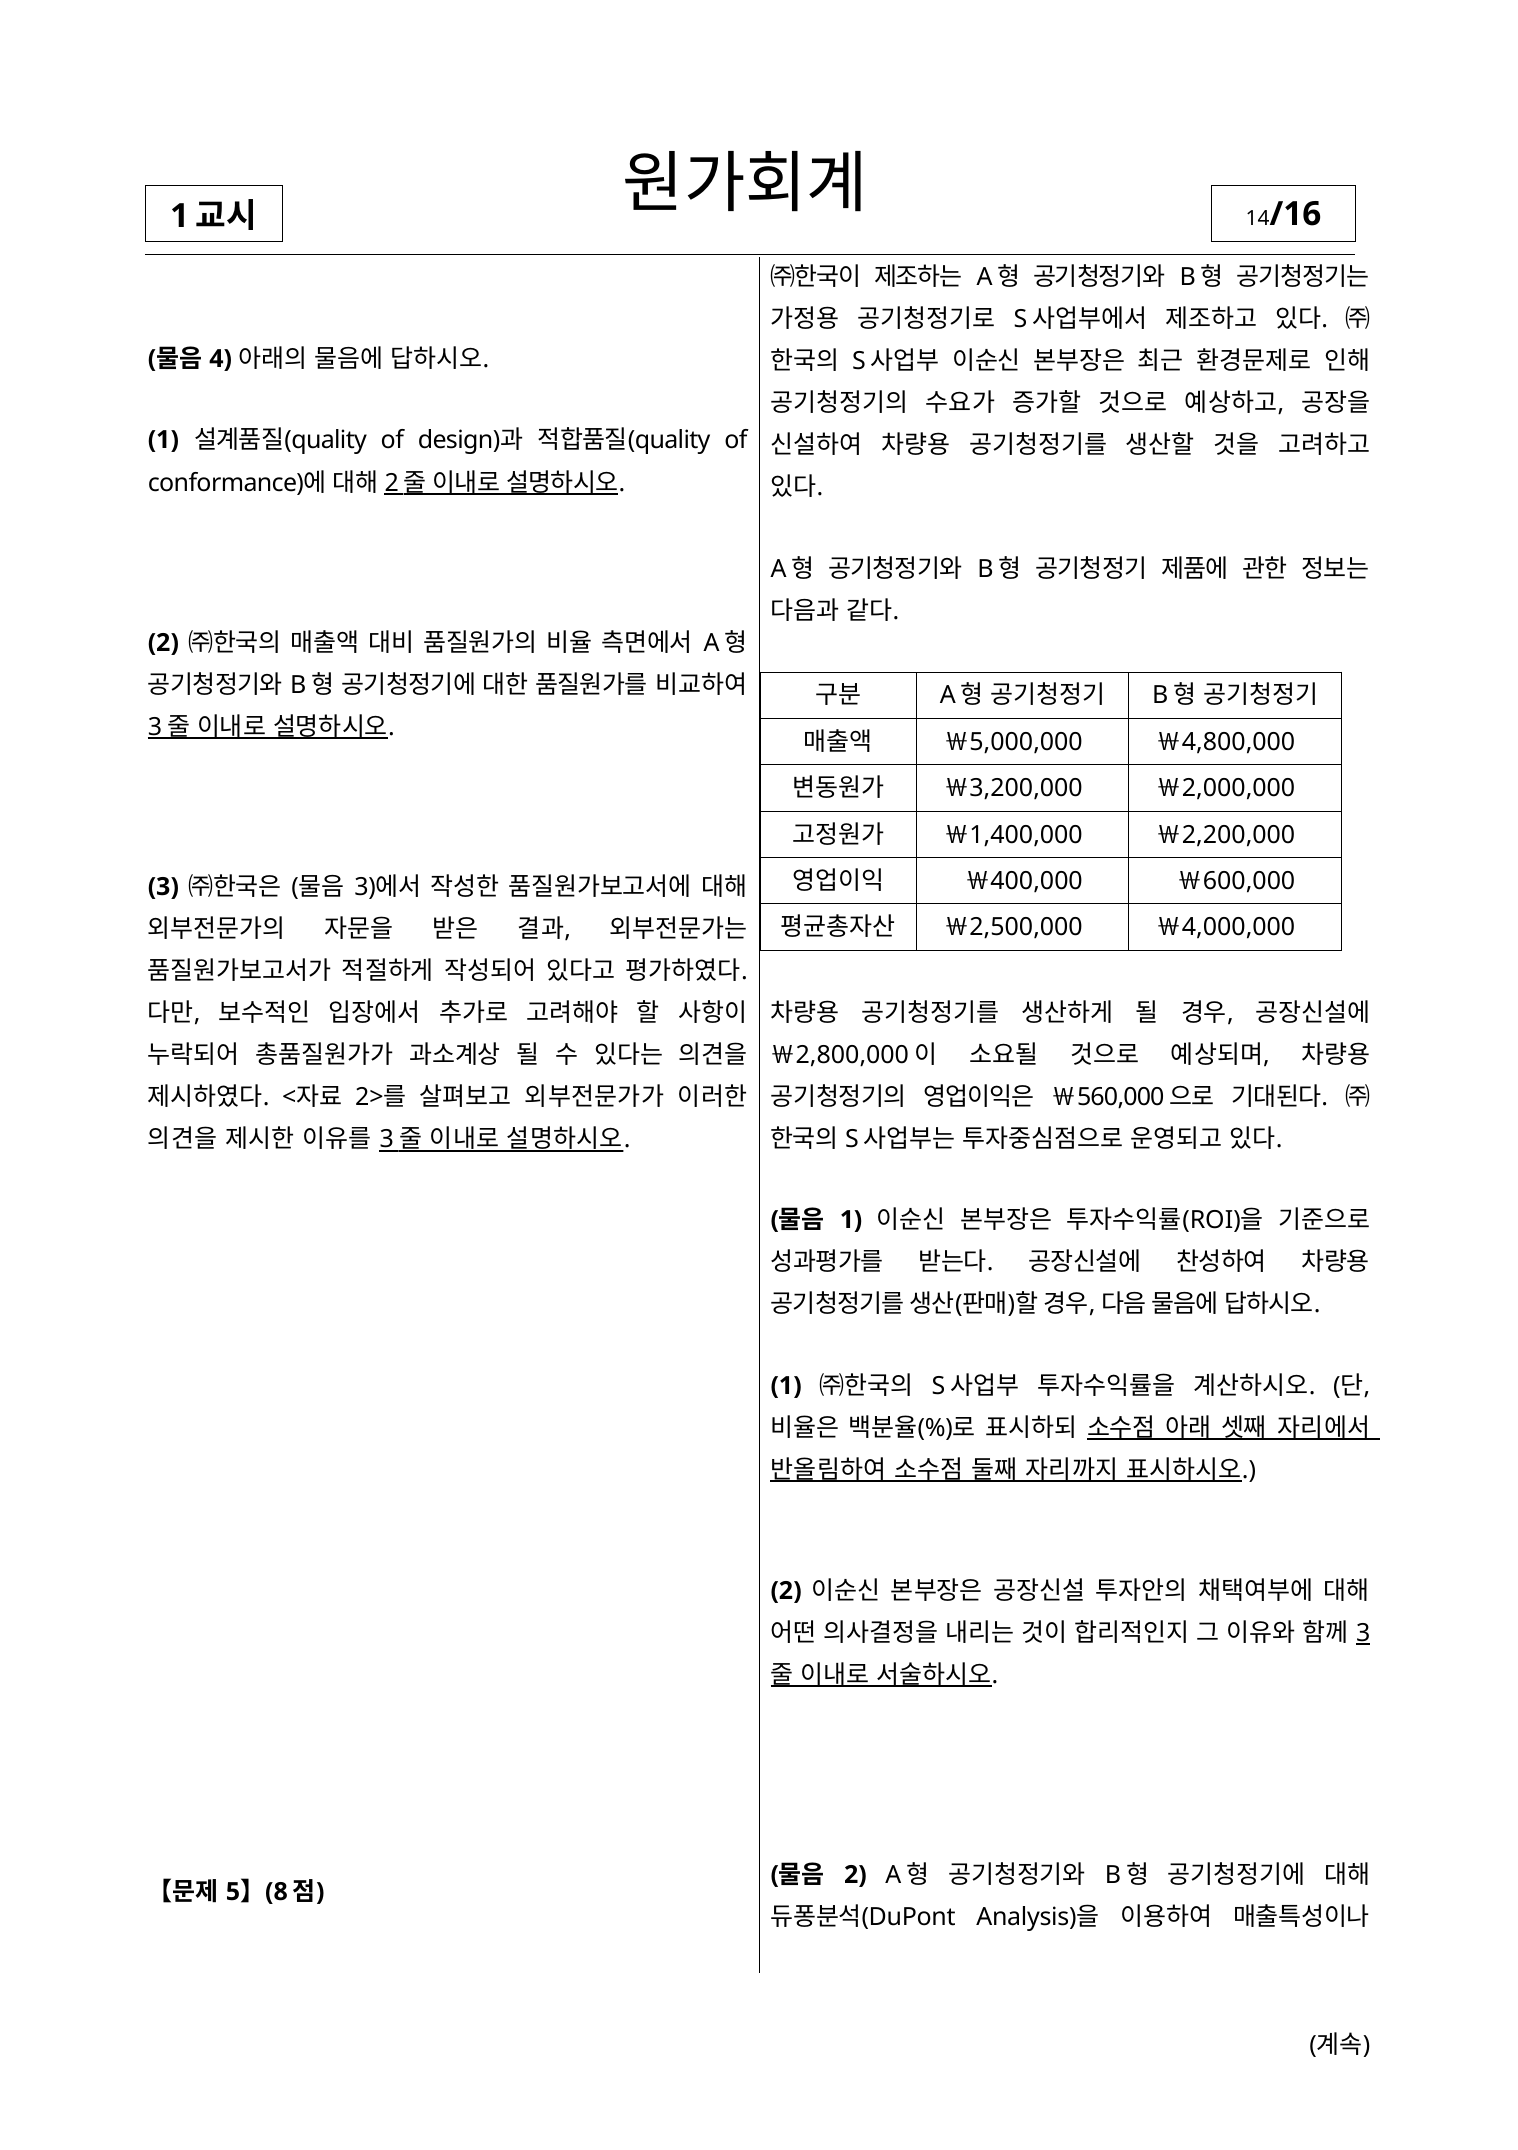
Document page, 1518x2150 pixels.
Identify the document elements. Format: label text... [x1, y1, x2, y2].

text (1) 설계품질(quality of design)과 적합품질(quality of conformance)에 대해 2줄 이내로 설명하시오. [148, 420, 747, 498]
table_cell ￦400,000 [917, 858, 1128, 903]
table_cell ￦3,200,000 [917, 765, 1128, 811]
table_header A형 공기청정기 [917, 673, 1128, 718]
text (물음 2) A형 공기청정기와 B형 공기청정기에 대해 듀퐁분석(DuPont Analysis)을 이용하여 매출특성이나 판매전략과 관련된 두 제품의 특징을 비교 설명하시오. (3줄 이내로 서술하시오.) [770, 1854, 1370, 1932]
table_cell 변동원가 [761, 765, 916, 811]
table_cell ￦2,500,000 [917, 904, 1128, 950]
text ㈜한국이 제조하는 A형 공기청정기와 B형 공기청정기는 가정용 공기청정기로 S사업부에서 제조하고 있다. ㈜한국의 S사업부 이순신 본부장은 최근 환경문제로 인해 공기청정기의 수요가 증가할 것으로 예상하고, 공장을 신설하여 차량용 공기청정기를 생산할 것을 고려하고 있다. [770, 257, 1370, 503]
table_header B형 공기청정기 [1129, 673, 1341, 718]
table_header 구분 [761, 673, 916, 718]
text 【문제 5】(8점) [148, 1871, 747, 1907]
text (2) ㈜한국의 매출액 대비 품질원가의 비율 측면에서 A형 공기청정기와 B형 공기청정기에 대한 품질원가를 비교하여 3줄 이내로 설명하시오. [148, 622, 747, 743]
text (3) ㈜한국은 (물음 3)에서 작성한 품질원가보고서에 대해 외부전문가의 자문을 받은 결과, 외부전문가는 품질원가보고서가 적절하게 작성되어 있다고 평가하였다. 다만, 보수적인 입장에서 추가로 고려해야 할 사항이 누락되어 총품질원가가 과소계상 될 수 있다는 의견을 제시하였다. <자료 2>를 살펴보고 외부전문가가 이러한 의견을 제시한 이유를 3줄 이내로 설명하시오. [148, 867, 747, 1155]
table_cell ￦2,200,000 [1129, 812, 1341, 857]
text 차량용 공기청정기를 생산하게 될 경우, 공장신설에 ￦2,800,000이 소요될 것으로 예상되며, 차량용 공기청정기의 영업이익은 ￦560,000으로 기대된다. ㈜한국의 S사업부는 투자중심점으로 운영되고 있다. [770, 992, 1370, 1155]
table_cell ￦1,400,000 [917, 812, 1128, 857]
text (물음 1) 이순신 본부장은 투자수익률(ROI)을 기준으로 성과평가를 받는다. 공장신설에 찬성하여 차량용 공기청정기를 생산(판매)할 경우, 다음 물음에 답하시오. [770, 1200, 1370, 1320]
text (물음 4) 아래의 물음에 답하시오. [148, 338, 747, 375]
text (1) ㈜한국의 S사업부 투자수익률을 계산하시오. (단, 비율은 백분율(%)로 표시하되 소수점 아래 셋째 자리에서 반올림하여 소수점 둘째 자리까지 표시하시오.) [770, 1365, 1370, 1486]
table_cell ￦2,000,000 [1129, 765, 1341, 811]
table_cell ￦4,800,000 [1129, 719, 1341, 764]
text A형 공기청정기와 B형 공기청정기 제품에 관한 정보는 다음과 같다. [770, 548, 1370, 626]
table_cell 영업이익 [761, 858, 916, 903]
table_cell 평균총자산 [761, 904, 916, 950]
table_cell ￦600,000 [1129, 858, 1341, 903]
table_cell ￦4,000,000 [1129, 904, 1341, 950]
table_cell 고정원가 [761, 812, 916, 857]
table_cell 매출액 [761, 719, 916, 764]
table_cell ￦5,000,000 [917, 719, 1128, 764]
text (2) 이순신 본부장은 공장신설 투자안의 채택여부에 대해 어떤 의사결정을 내리는 것이 합리적인지 그 이유와 함께 3줄 이내로 서술하시오. [770, 1570, 1370, 1690]
